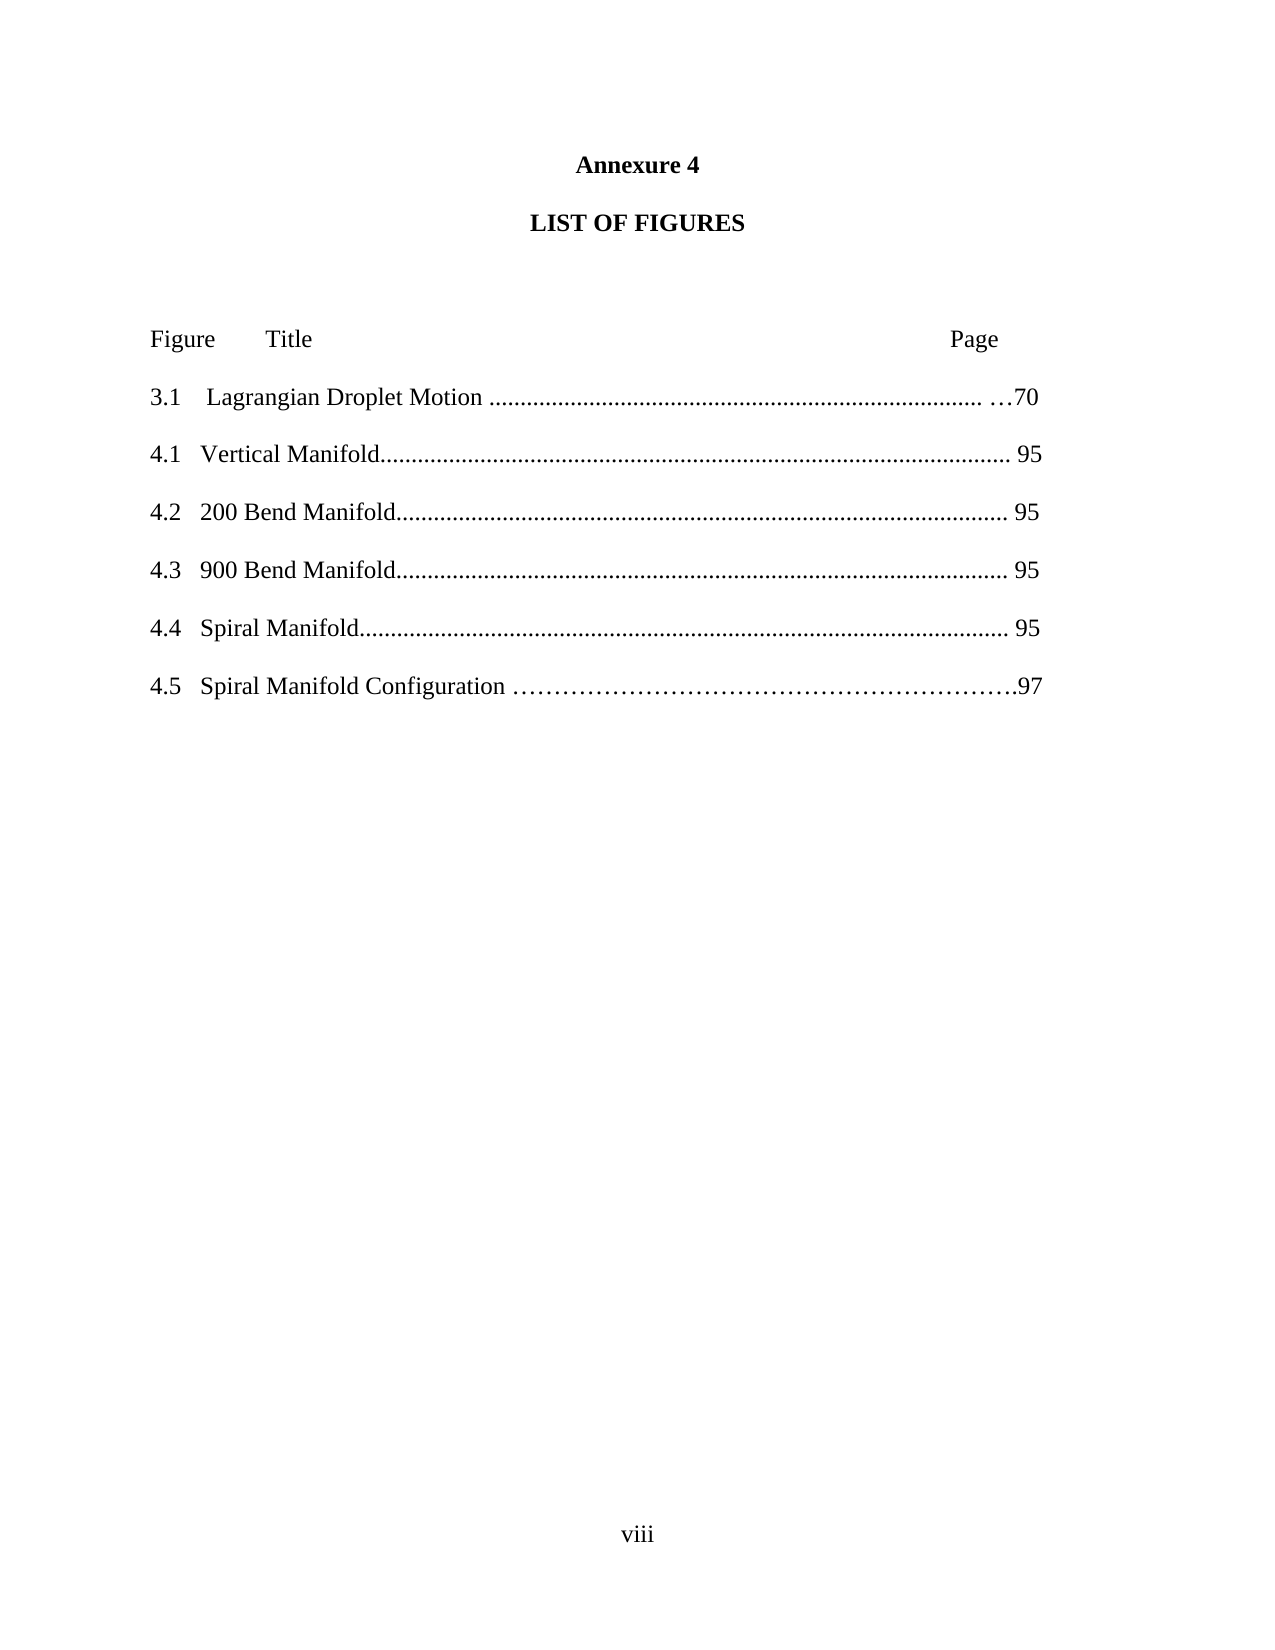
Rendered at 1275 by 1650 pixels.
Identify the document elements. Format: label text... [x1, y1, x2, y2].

text Figure Title Page [150, 324, 1125, 352]
text 3.1 Lagrangian Droplet Motion ............................................................................... …70 [150, 382, 1125, 410]
text 4.2 200 Bend Manifold.................................................................................................. 95 [150, 497, 1125, 526]
text 4.4 Spiral Manifold........................................................................................................ 95 [150, 613, 1125, 642]
text 4.3 900 Bend Manifold.................................................................................................. 95 [150, 555, 1125, 584]
text Annexure 4 [150, 150, 1125, 179]
text 4.1 Vertical Manifold..................................................................................................... 95 [150, 439, 1125, 468]
text LIST OF FIGURES [150, 208, 1125, 237]
text 4.5 Spiral Manifold Configuration …………………………………………………….97 [150, 671, 1125, 729]
